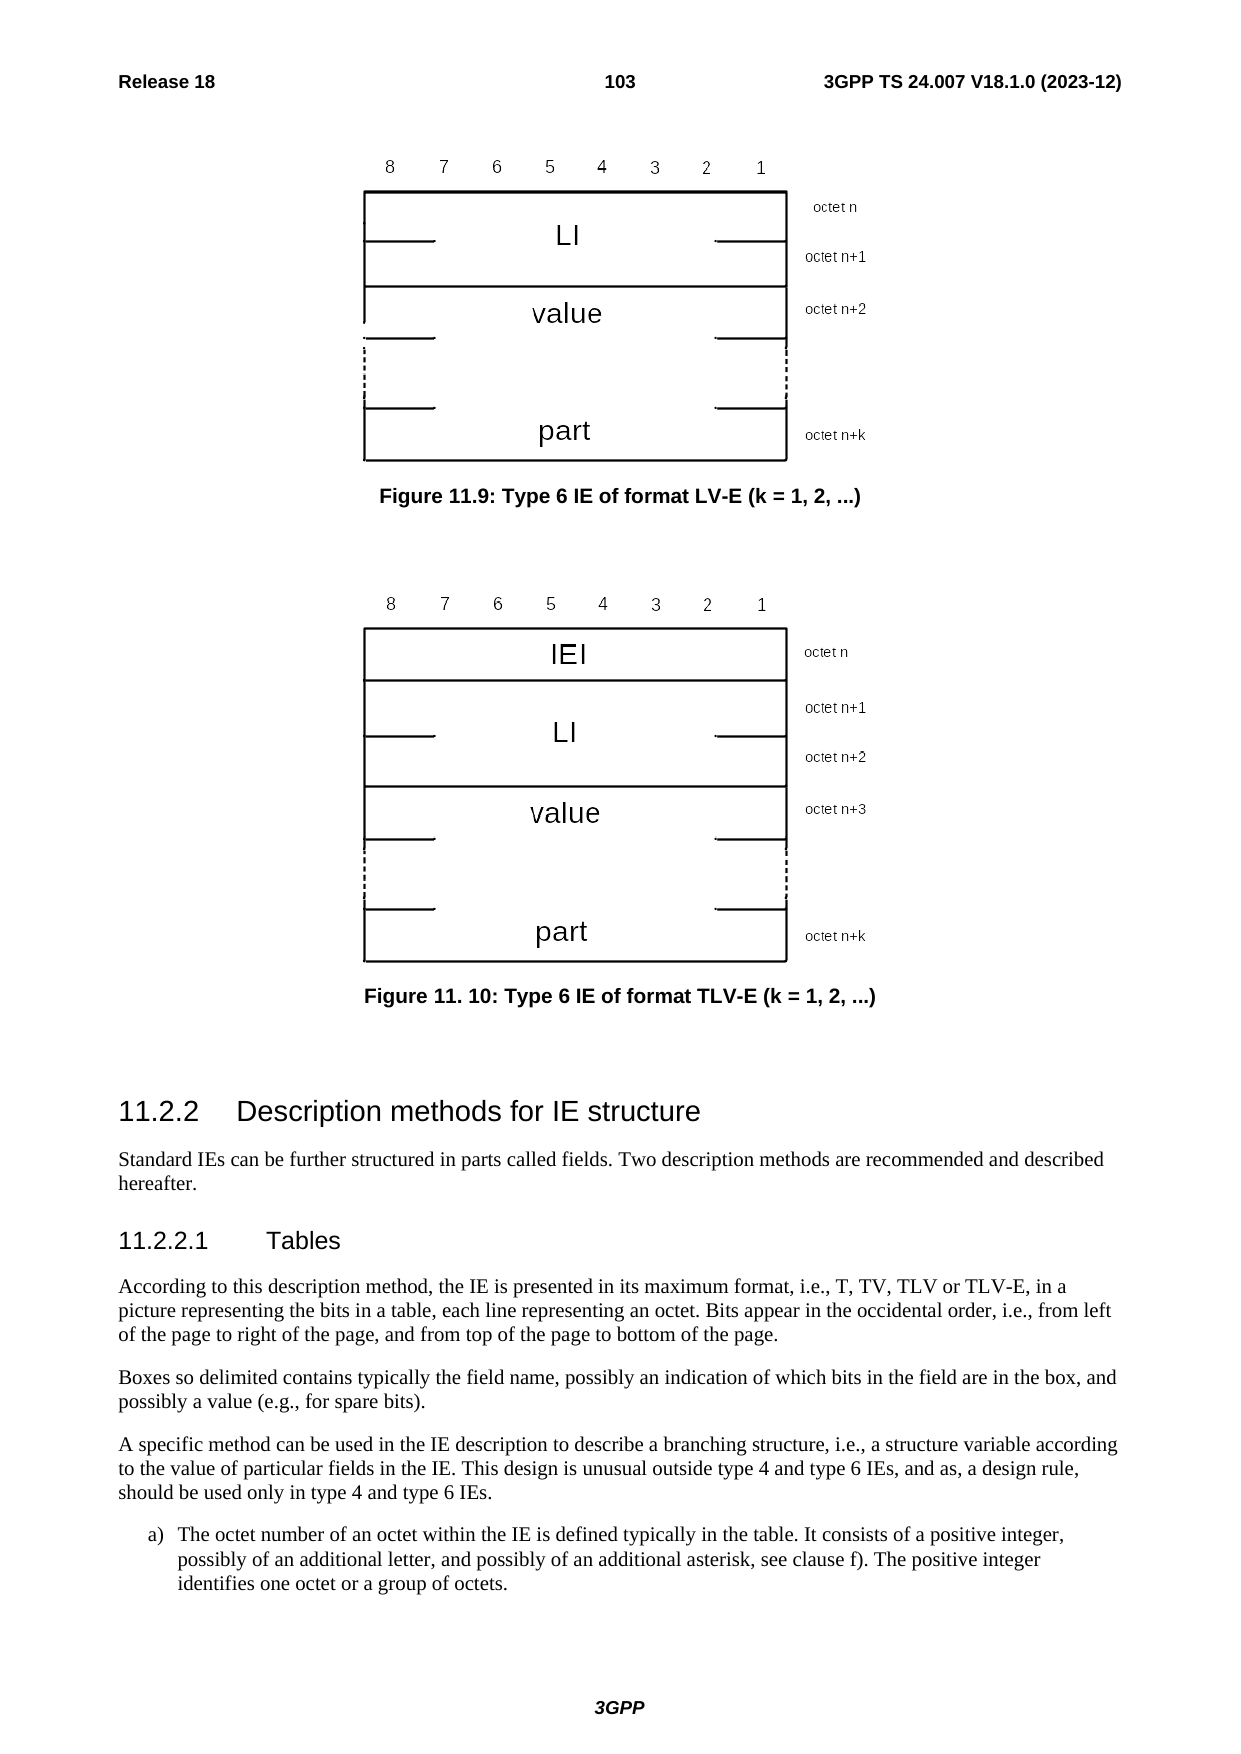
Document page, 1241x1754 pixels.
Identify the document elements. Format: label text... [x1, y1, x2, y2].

subtitle 11.2.2.1 Tables [118, 1226, 1122, 1255]
text Standard IEs can be further structured in parts called fields. Two description methods are recommended and described hereafter. [118, 1147, 1122, 1195]
text Boxes so delimited contains typically the field name, possibly an indication of which bits in the field are in the box, and possibly a value (e.g., for spare bits). [118, 1364, 1122, 1413]
text According to this description method, the IE is presented in its maximum format, i.e., T, TV, TLV or TLV-E, in a picture representing the bits in a table, each line representing an octet. Bits appear in the occidental order, i.e., from left of the page to right of the page, and from top of the page to bottom of the page. [118, 1274, 1122, 1346]
text Figure 11.9: Type 6 IE of format LV-E (k = 1, 2, ...) [118, 484, 1122, 508]
subtitle 11.2.2 Description methods for IE structure [118, 1094, 1122, 1128]
text a) The octet number of an octet within the IE is defined typically in the table. It consists of a positive integer, possibly of an additional letter, and possibly of an additional asterisk, see clause f). The positive integer identifies one octet or a group of octets. [148, 1522, 1122, 1594]
text Figure 11. 10: Type 6 IE of format TLV-E (k = 1, 2, ...) [118, 984, 1122, 1008]
text A specific method can be used in the IE description to describe a branching structure, i.e., a structure variable according to the value of particular fields in the IE. This design is unusual outside type 4 and type 6 IEs, and as, a design rule, should be used only in type 4 and type 6 IEs. [118, 1431, 1122, 1504]
